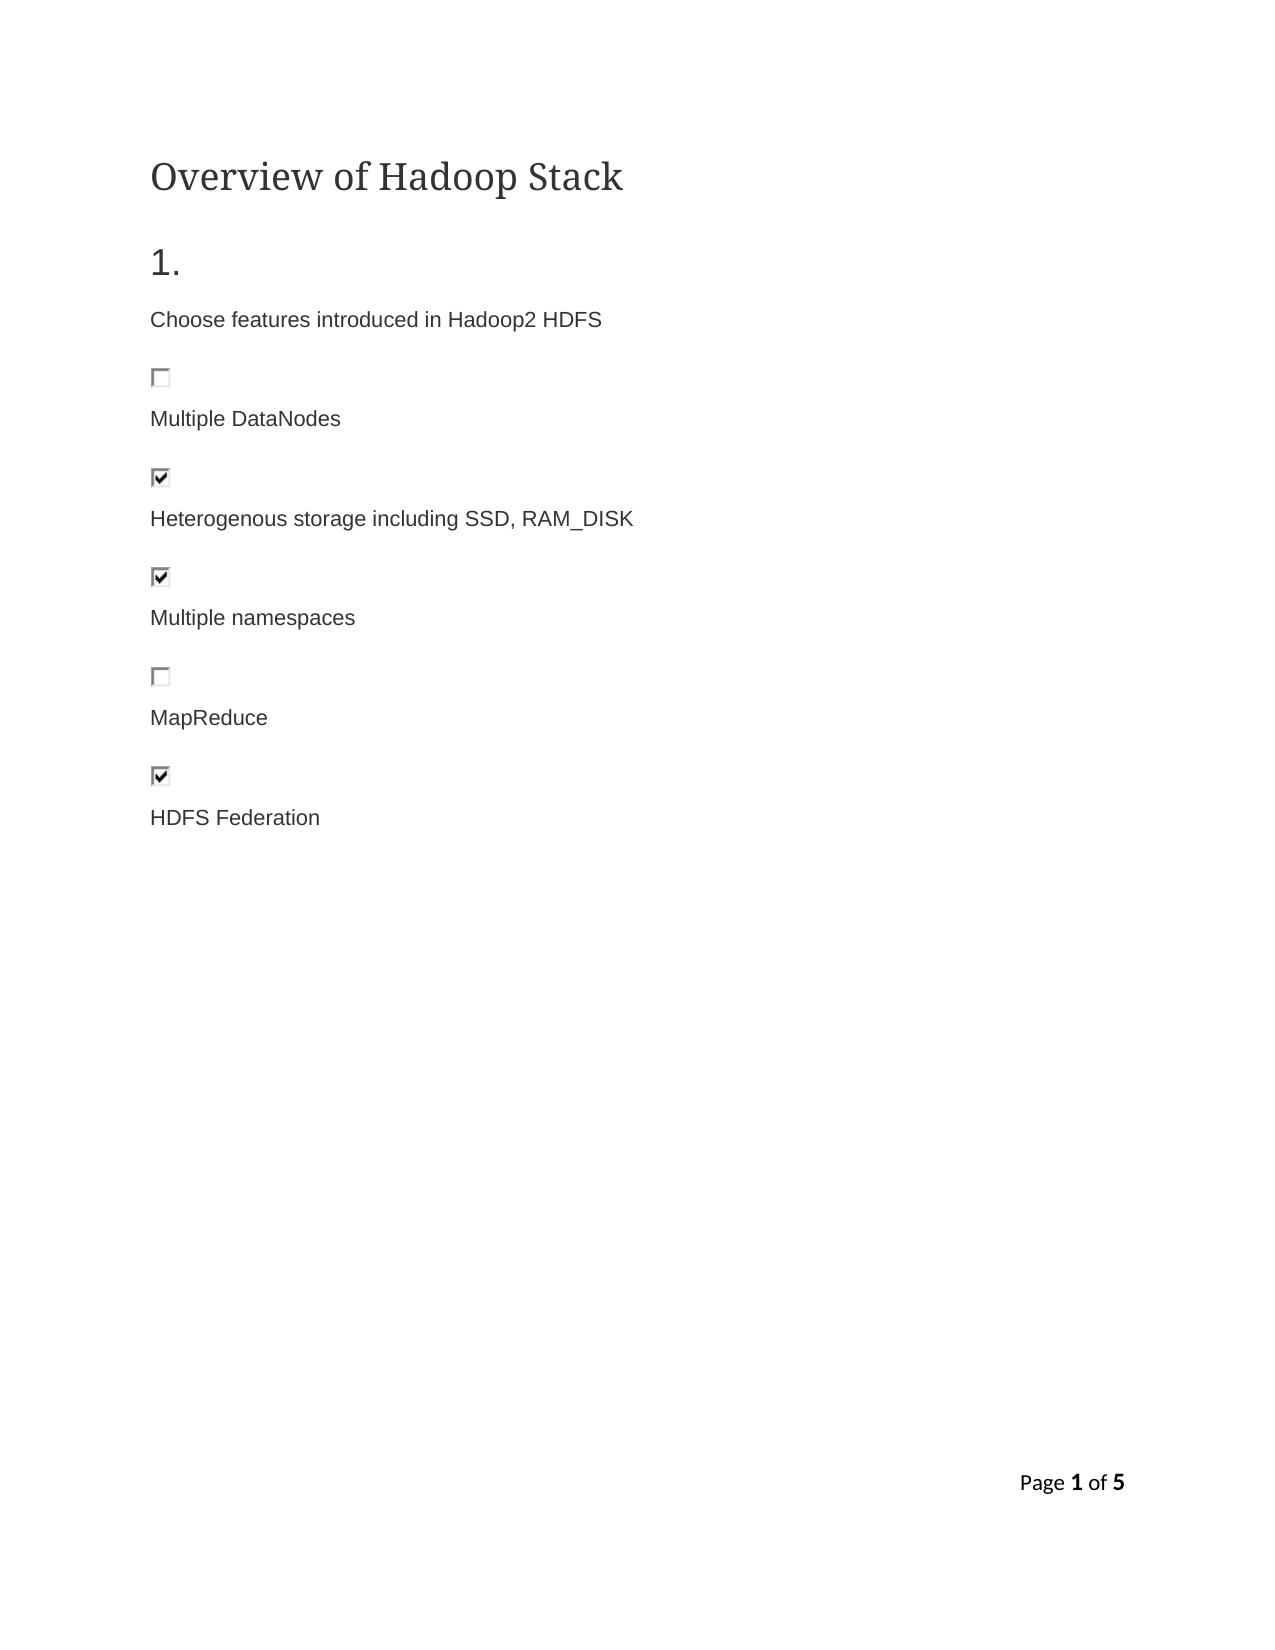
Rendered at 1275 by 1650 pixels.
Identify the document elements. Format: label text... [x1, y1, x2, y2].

text Overview of Hadoop Stack [150, 150, 1125, 201]
text Multiple DataNodes [150, 398, 1125, 431]
text Choose features introduced in Hadoop2 HDFS [150, 299, 1125, 332]
text HDFS Federation [150, 797, 1125, 829]
text MapReduce [150, 697, 1125, 730]
text Multiple namespaces [150, 598, 1125, 630]
text 1. [150, 240, 1125, 283]
text Heterogenous storage including SSD, RAM_DISK [150, 498, 1125, 531]
